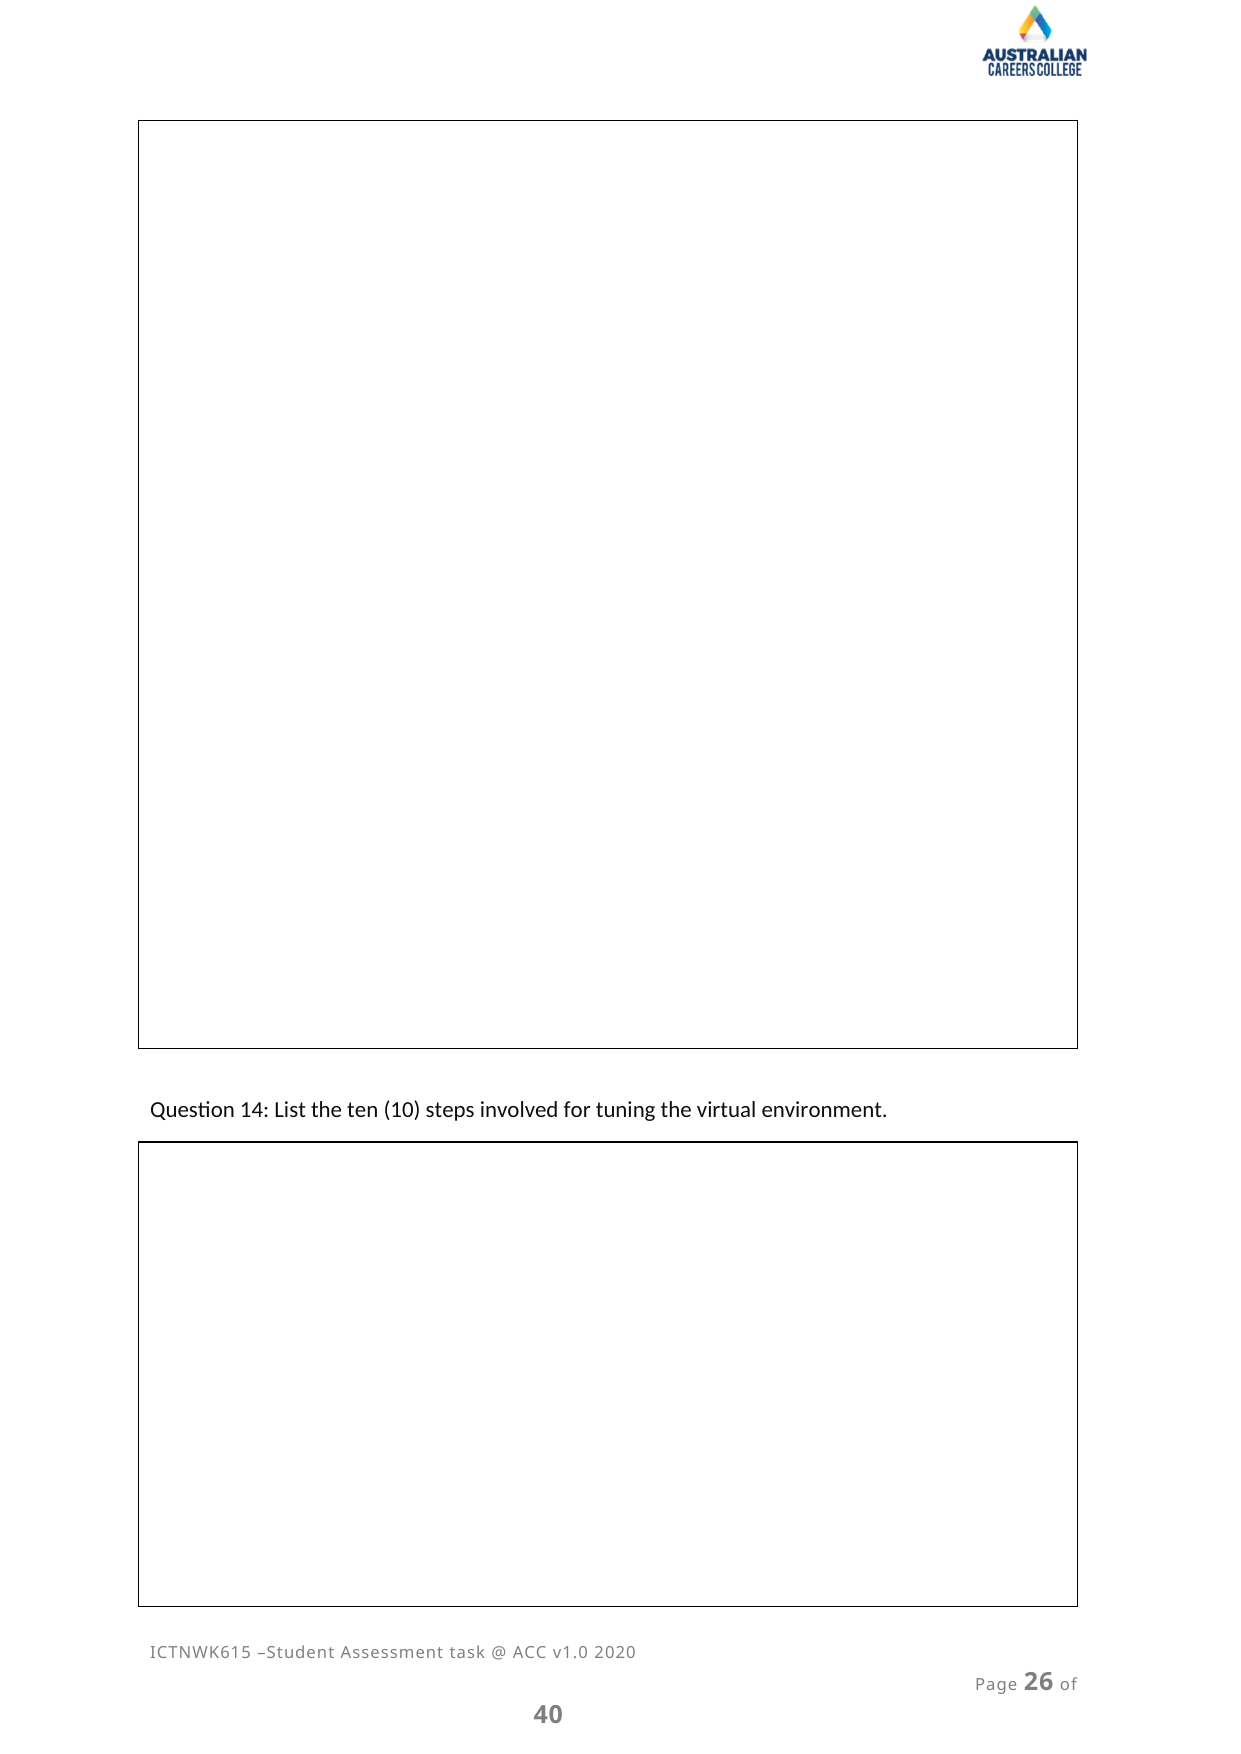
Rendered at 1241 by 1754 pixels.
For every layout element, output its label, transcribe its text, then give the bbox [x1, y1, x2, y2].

table_header [139, 121, 1077, 1048]
text Question 14: List the ten (10) steps involved for tuning the virtual environment. [150, 1095, 1090, 1123]
picture [977, 0, 1091, 82]
table_header [139, 1143, 1077, 1606]
